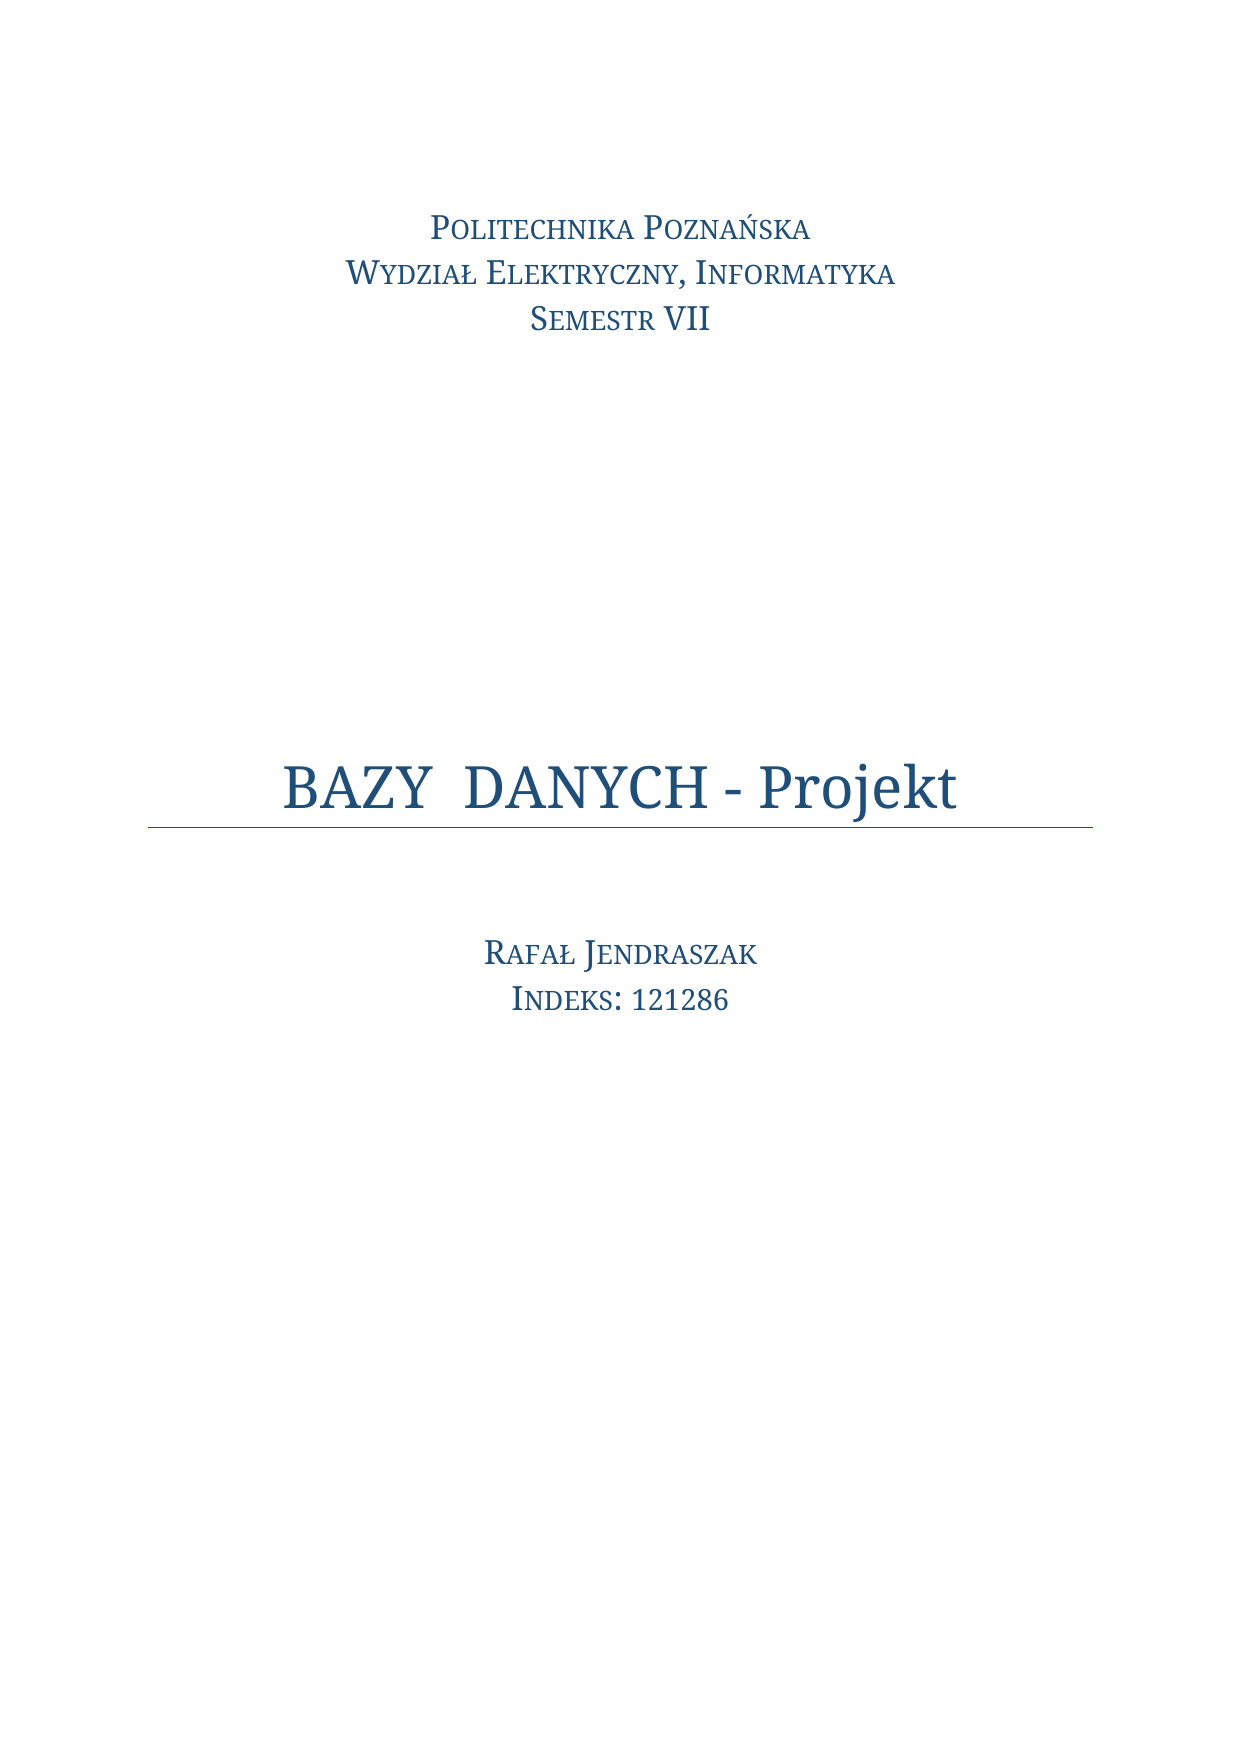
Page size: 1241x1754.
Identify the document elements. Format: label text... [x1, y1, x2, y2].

text Wydział Elektryczny, Informatyka [148, 249, 1093, 294]
text Semestr VII [148, 294, 1093, 340]
text Indeks: 121286 [148, 974, 1093, 1020]
title BAZY DANYCH - Projekt [148, 746, 1093, 827]
text Politechnika Poznańska [148, 203, 1093, 249]
text Rafał Jendraszak [148, 929, 1093, 974]
